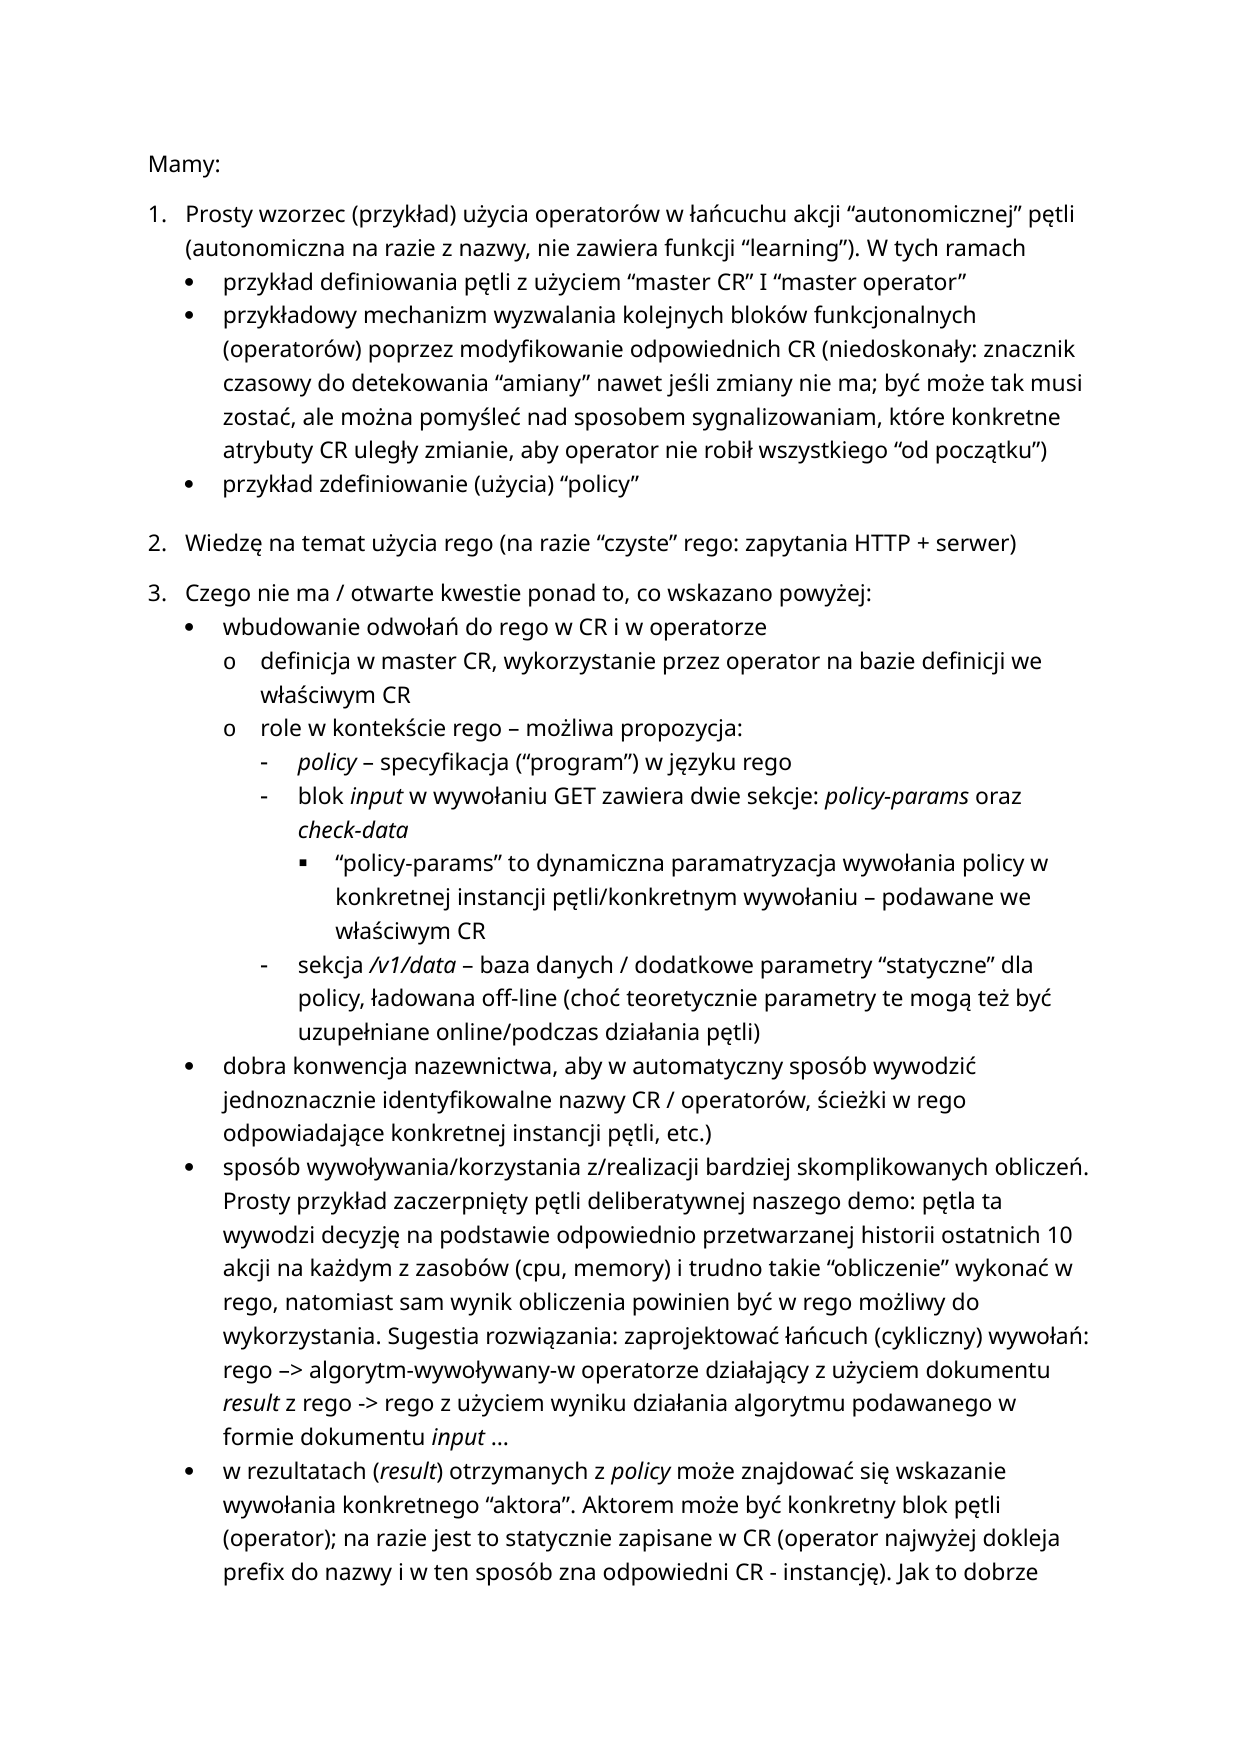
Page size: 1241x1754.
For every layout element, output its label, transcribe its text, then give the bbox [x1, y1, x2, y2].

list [185, 1455, 1093, 1587]
list wbudowanie odwołań do rego w CR i w operatorze [185, 611, 1093, 642]
text Mamy: [148, 148, 1093, 179]
list definicja w master CR, wykorzystanie przez operator na bazie definicji we właściwym CR [223, 645, 1093, 710]
list dobra konwencja nazewnictwa, aby w automatyczny sposób wywodzić jednoznacznie identyfikowalne nazwy CR / operatorów, ścieżki w rego odpowiadające konkretnej instancji pętli, etc.) [185, 1050, 1093, 1149]
list “policy-params” to dynamiczna paramatryzacja wywołania policy w konkretnej instancji pętli/konkretnym wywołaniu – podawane we właściwym CR [298, 847, 1093, 946]
list Wiedzę na temat użycia rego (na razie “czyste” rego: zapytania HTTP + serwer) [148, 527, 1093, 558]
list role w kontekście rego – możliwa propozycja: [223, 712, 1093, 744]
list policy – specyfikacja (“program”) w języku rego [260, 746, 1093, 777]
list Czego nie ma / otwarte kwestie ponad to, co wskazano powyżej: [148, 577, 1093, 608]
list Prosty wzorzec (przykład) użycia operatorów w łańcuchu akcji “autonomicznej” pętli (autonomiczna na razie z nazwy, nie zawiera funkcji “learning”). W tych ramach [148, 198, 1093, 263]
list sekcja /v1/data – baza danych / dodatkowe parametry “statyczne” dla policy, ładowana off-line (choć teoretycznie parametry te mogą też być uzupełniane online/podczas działania pętli) [260, 949, 1093, 1047]
list przykład definiowania pętli z użyciem “master CR” I “master operator” [185, 266, 1093, 297]
list przykładowy mechanizm wyzwalania kolejnych bloków funkcjonalnych (operatorów) poprzez modyfikowanie odpowiednich CR (niedoskonały: znacznik czasowy do detekowania “amiany” nawet jeśli zmiany nie ma; być może tak musi zostać, ale można pomyśleć nad sposobem sygnalizowaniam, które konkretne atrybuty CR uległy zmianie, aby operator nie robił wszystkiego “od początku”) [185, 299, 1093, 466]
list sposób wywoływania/korzystania z/realizacji bardziej skomplikowanych obliczeń. Prosty przykład zaczerpnięty pętli deliberatywnej naszego demo: pętla ta wywodzi decyzję na podstawie odpowiednio przetwarzanej historii ostatnich 10 akcji na każdym z zasobów (cpu, memory) i trudno takie “obliczenie” wykonać w rego, natomiast sam wynik obliczenia powinien być w rego możliwy do wykorzystania. Sugestia rozwiązania: zaprojektować łańcuch (cykliczny) wywołań: rego –> algorytm-wywoływany-w operatorze działający z użyciem dokumentu result z rego -> rego z użyciem wyniku działania algorytmu podawanego w formie dokumentu input … [185, 1151, 1093, 1452]
list blok input w wywołaniu GET zawiera dwie sekcje: policy-params oraz check-data [260, 780, 1093, 845]
list przykład zdefiniowanie (użycia) “policy” [185, 468, 1093, 499]
